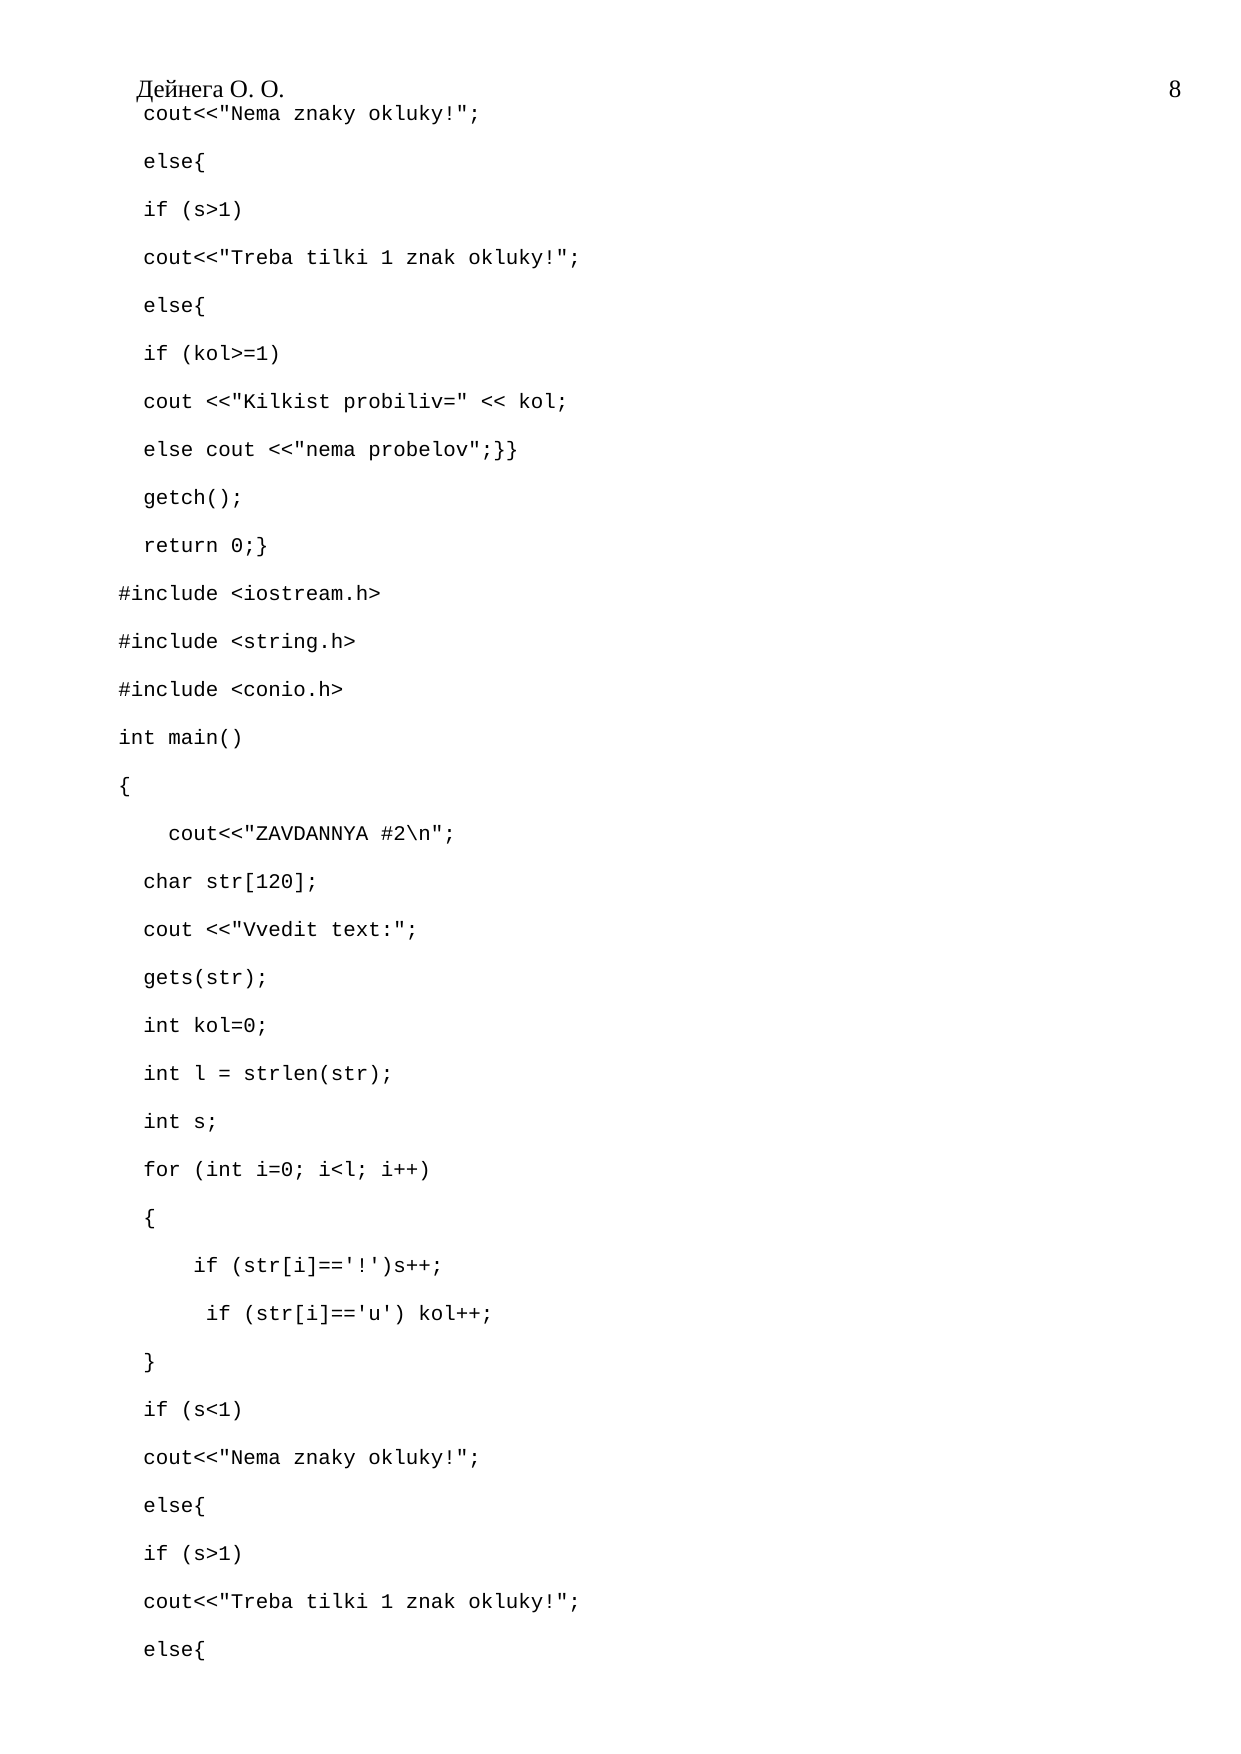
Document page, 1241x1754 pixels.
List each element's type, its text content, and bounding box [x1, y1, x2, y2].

text else cout <<"nema probelov";}} [118, 439, 1181, 462]
text if (str[i]=='!')s++; [118, 1255, 1181, 1279]
text gets(str); [118, 967, 1181, 991]
text cout<<"Treba tilki 1 znak okluky!"; [118, 247, 1181, 270]
text if (str[i]=='u') kol++; [118, 1303, 1181, 1327]
text else{ [118, 1495, 1181, 1519]
text { [118, 1207, 1181, 1231]
text else{ [118, 1639, 1181, 1663]
text int s; [118, 1111, 1181, 1135]
text int l = strlen(str); [118, 1063, 1181, 1087]
text int kol=0; [118, 1015, 1181, 1039]
text getch(); [118, 487, 1181, 510]
text cout <<"Kilkist probiliv=" << kol; [118, 391, 1181, 414]
text { [118, 775, 1181, 798]
text cout <<"Vvedit text:"; [118, 919, 1181, 943]
text cout<<"ZAVDANNYA #2\n"; [118, 823, 1181, 847]
text #include <conio.h> [118, 679, 1181, 702]
text else{ [118, 151, 1181, 174]
text if (s<1) [118, 1399, 1181, 1423]
text cout<<"Treba tilki 1 znak okluky!"; [118, 1591, 1181, 1615]
text if (s>1) [118, 1543, 1181, 1567]
text #include <string.h> [118, 631, 1181, 654]
text else{ [118, 295, 1181, 318]
text cout<<"Nema znaky okluky!"; [118, 1447, 1181, 1471]
text int main() [118, 727, 1181, 751]
text return 0;} [118, 535, 1181, 558]
text #include <iostream.h> [118, 583, 1181, 606]
text char str[120]; [118, 871, 1181, 894]
text if (s>1) [118, 199, 1181, 222]
text for (int i=0; i<l; i++) [118, 1159, 1181, 1183]
text cout<<"Nema znaky okluky!"; [118, 103, 1181, 126]
text if (kol>=1) [118, 343, 1181, 366]
text } [118, 1351, 1181, 1375]
